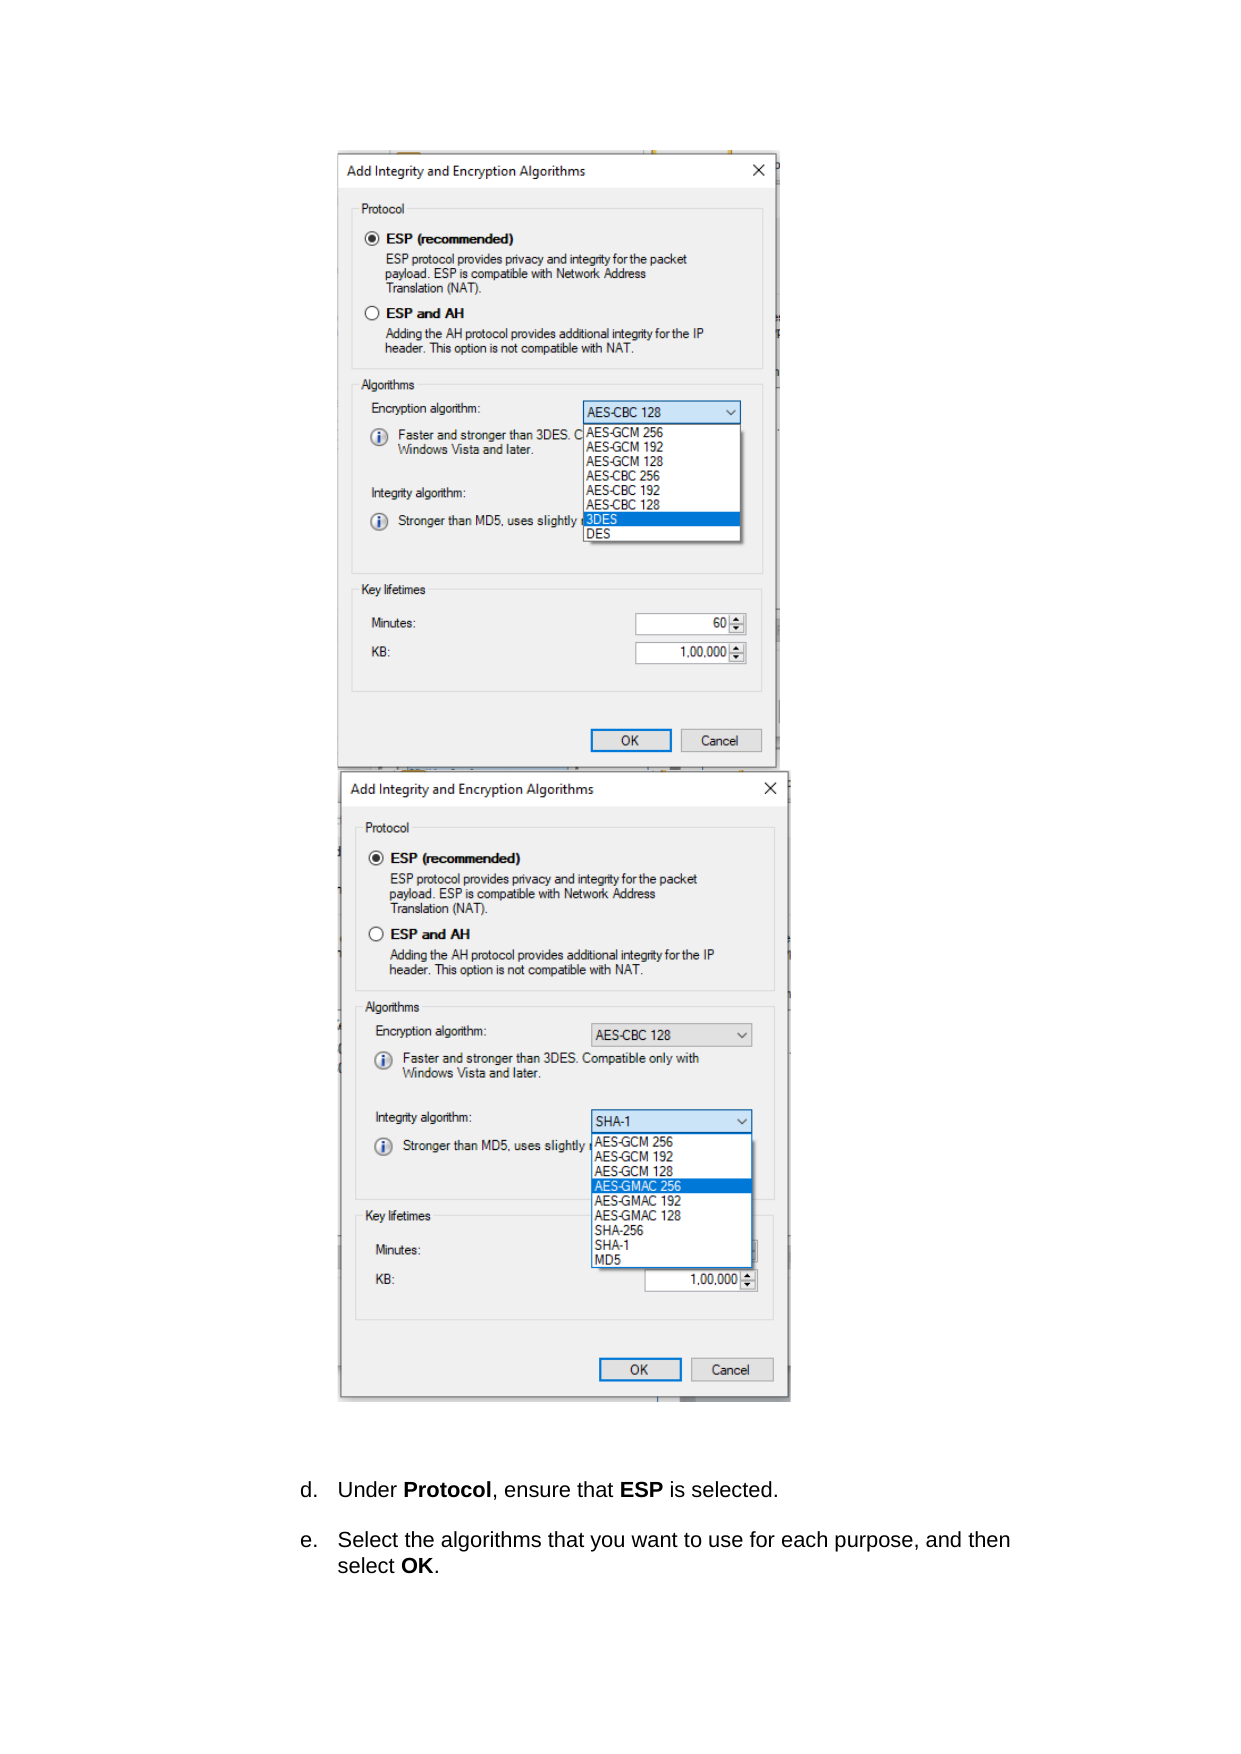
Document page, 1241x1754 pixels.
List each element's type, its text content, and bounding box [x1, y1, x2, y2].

picture [337, 150, 791, 1402]
list Under Protocol, ensure that ESP is selected. [300, 1477, 1053, 1502]
list Select the algorithms that you want to use for each purpose, and then select OK. [300, 1527, 1053, 1578]
